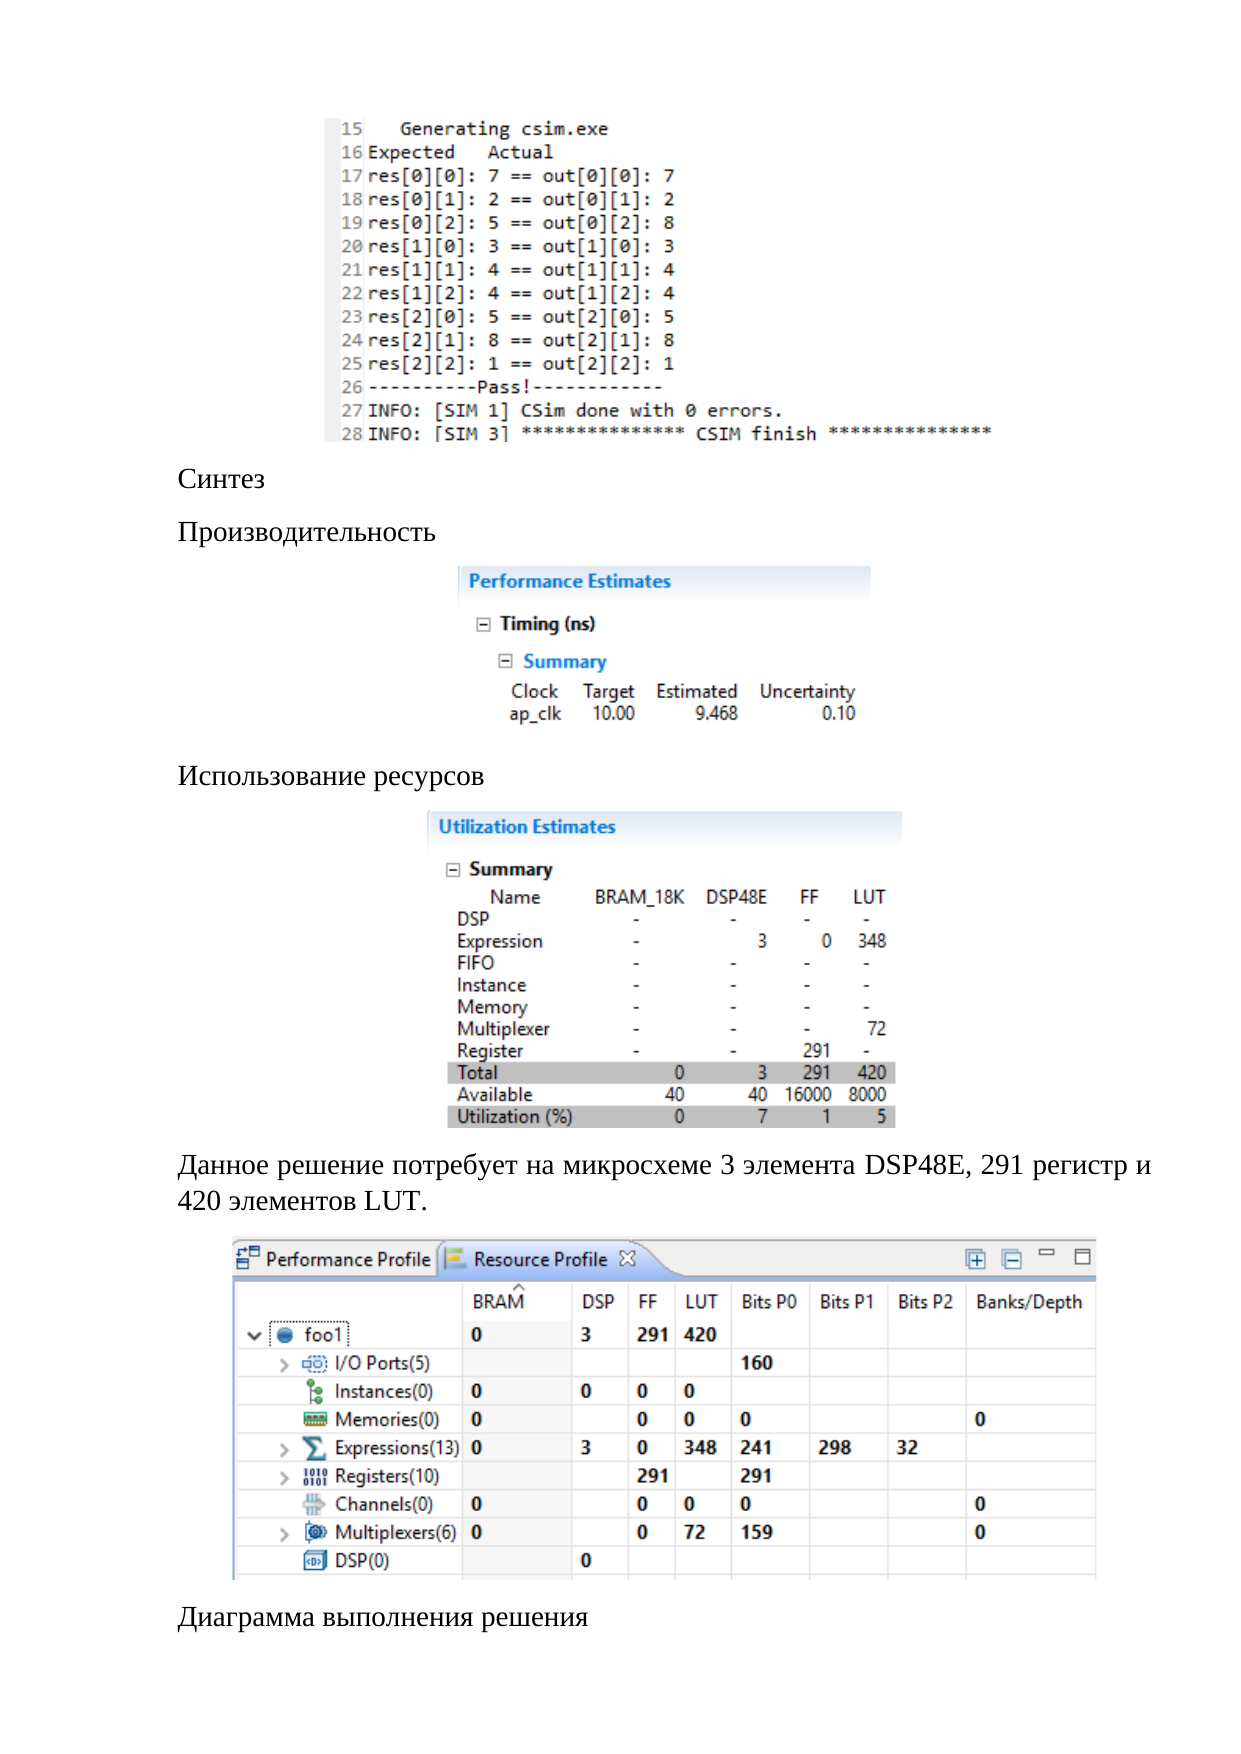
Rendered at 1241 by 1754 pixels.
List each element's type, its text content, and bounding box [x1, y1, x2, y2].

picture [232, 1236, 1097, 1580]
picture [324, 118, 1005, 442]
picture [427, 810, 902, 1128]
picture [458, 566, 871, 739]
text Использование ресурсов [177, 758, 1152, 791]
text Производительность [177, 514, 1152, 547]
text Синтез [177, 461, 1152, 494]
text Данное решение потребует на микросхеме 3 элемента DSP48E, 291 регистр и 420 элементов LUT. [177, 1147, 1152, 1217]
text Диаграмма выполнения решения [177, 1599, 1152, 1633]
